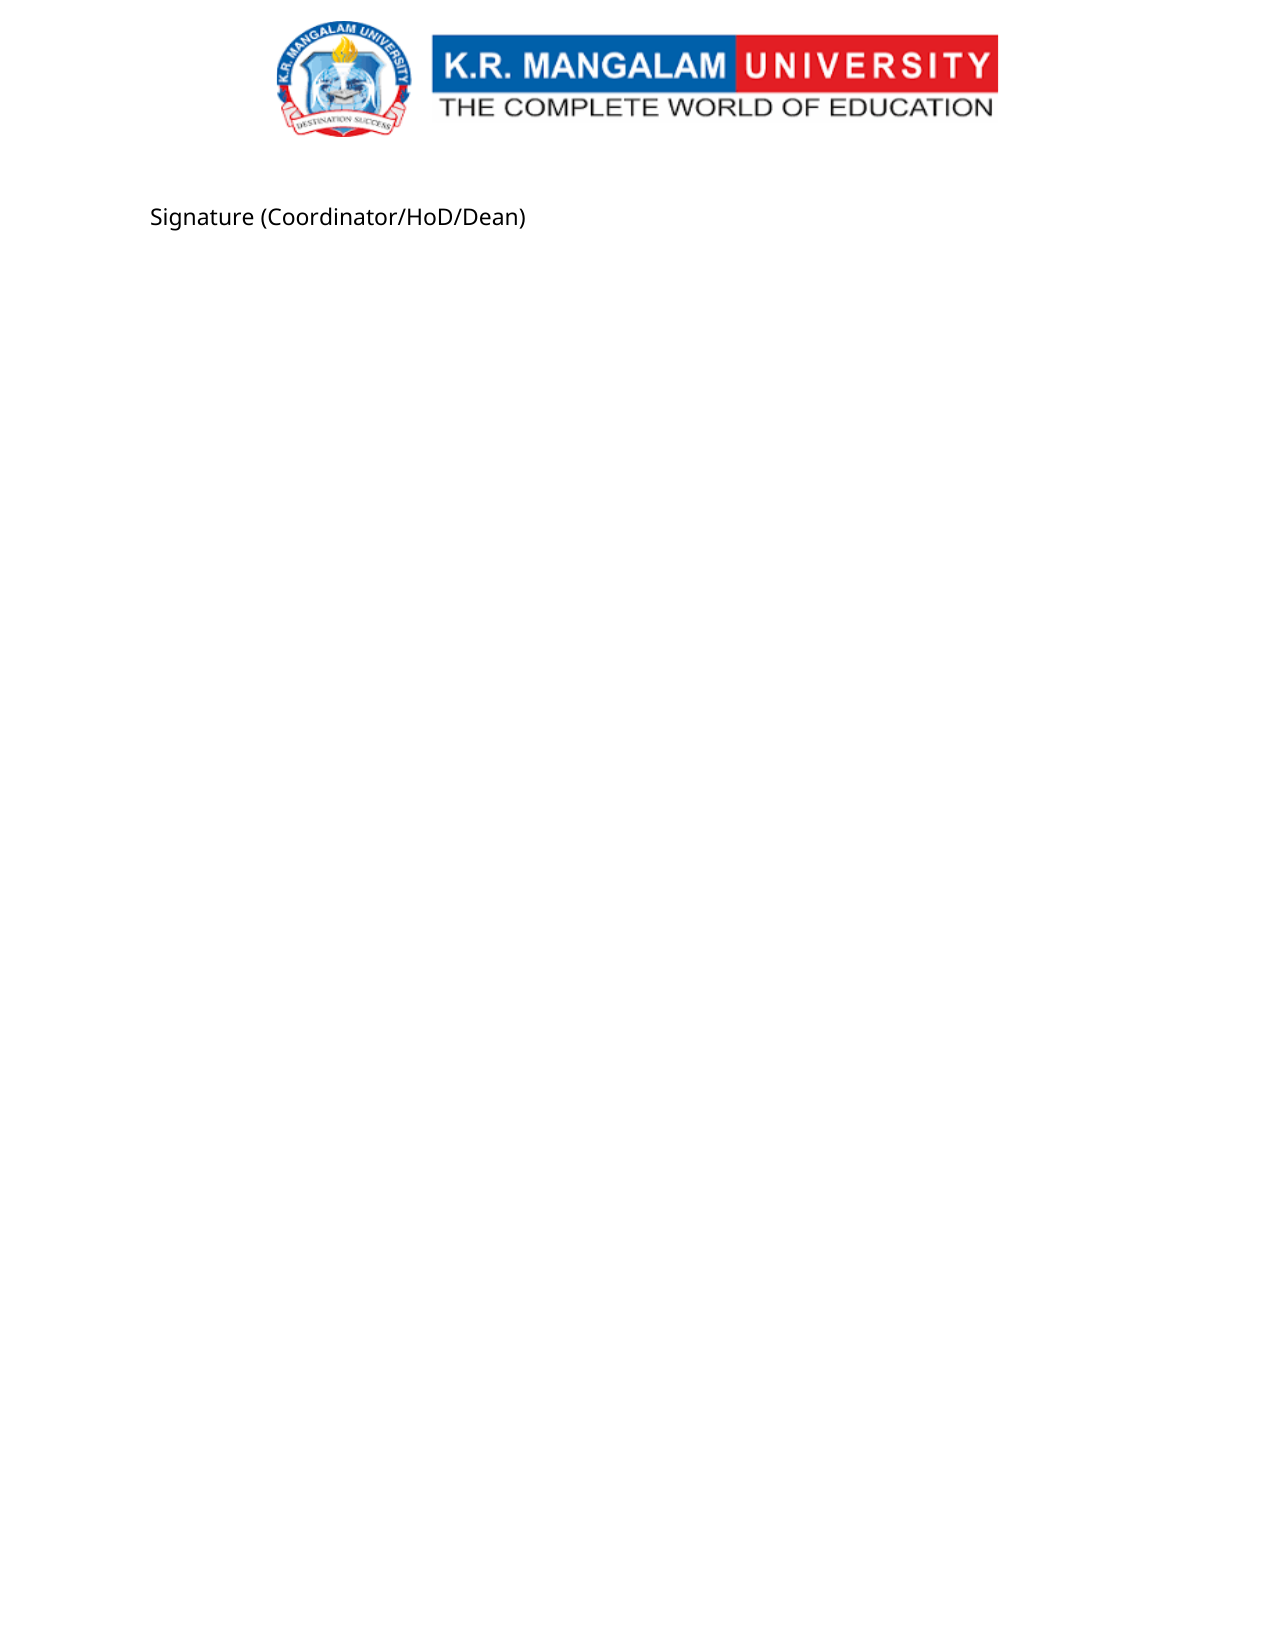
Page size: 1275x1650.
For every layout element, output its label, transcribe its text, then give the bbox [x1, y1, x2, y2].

picture [276, 21, 999, 137]
text Signature (Coordinator/HoD/Dean) [150, 200, 1125, 232]
